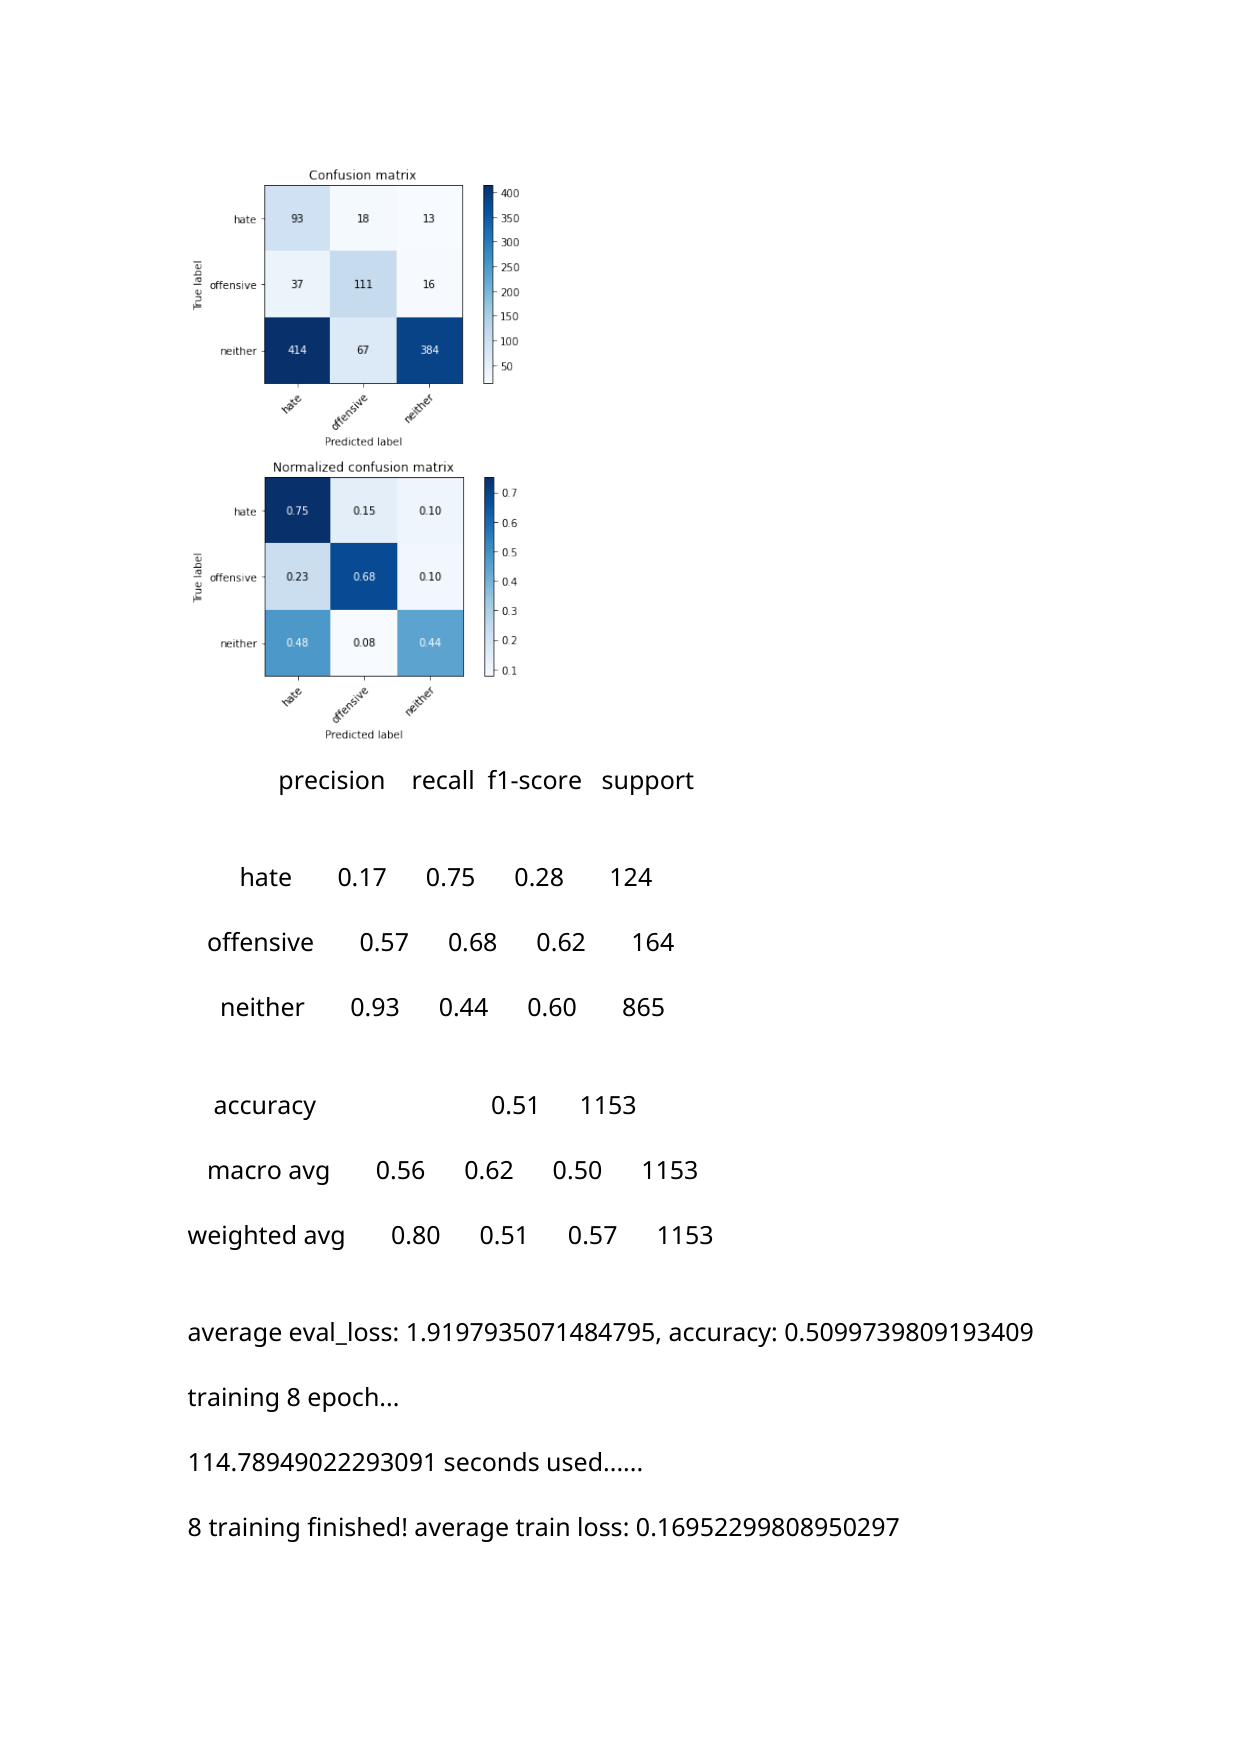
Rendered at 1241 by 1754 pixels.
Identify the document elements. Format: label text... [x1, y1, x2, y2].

text 8 training finished! average train loss: 0.16952299808950297 [187, 1494, 1053, 1559]
text neither 0.93 0.44 0.60 865 [187, 974, 1053, 1039]
picture [187, 455, 525, 747]
text precision recall f1-score support [187, 747, 1053, 812]
text training 8 epoch... [187, 1364, 1053, 1429]
text weighted avg 0.80 0.51 0.57 1153 [187, 1202, 1053, 1267]
picture [187, 162, 527, 454]
text macro avg 0.56 0.62 0.50 1153 [187, 1137, 1053, 1202]
text hate 0.17 0.75 0.28 124 [187, 844, 1053, 909]
text accuracy 0.51 1153 [187, 1072, 1053, 1137]
text offensive 0.57 0.68 0.62 164 [187, 909, 1053, 974]
text 114.78949022293091 seconds used...... [187, 1429, 1053, 1494]
text average eval_loss: 1.9197935071484795, accuracy: 0.5099739809193409 [187, 1299, 1053, 1364]
